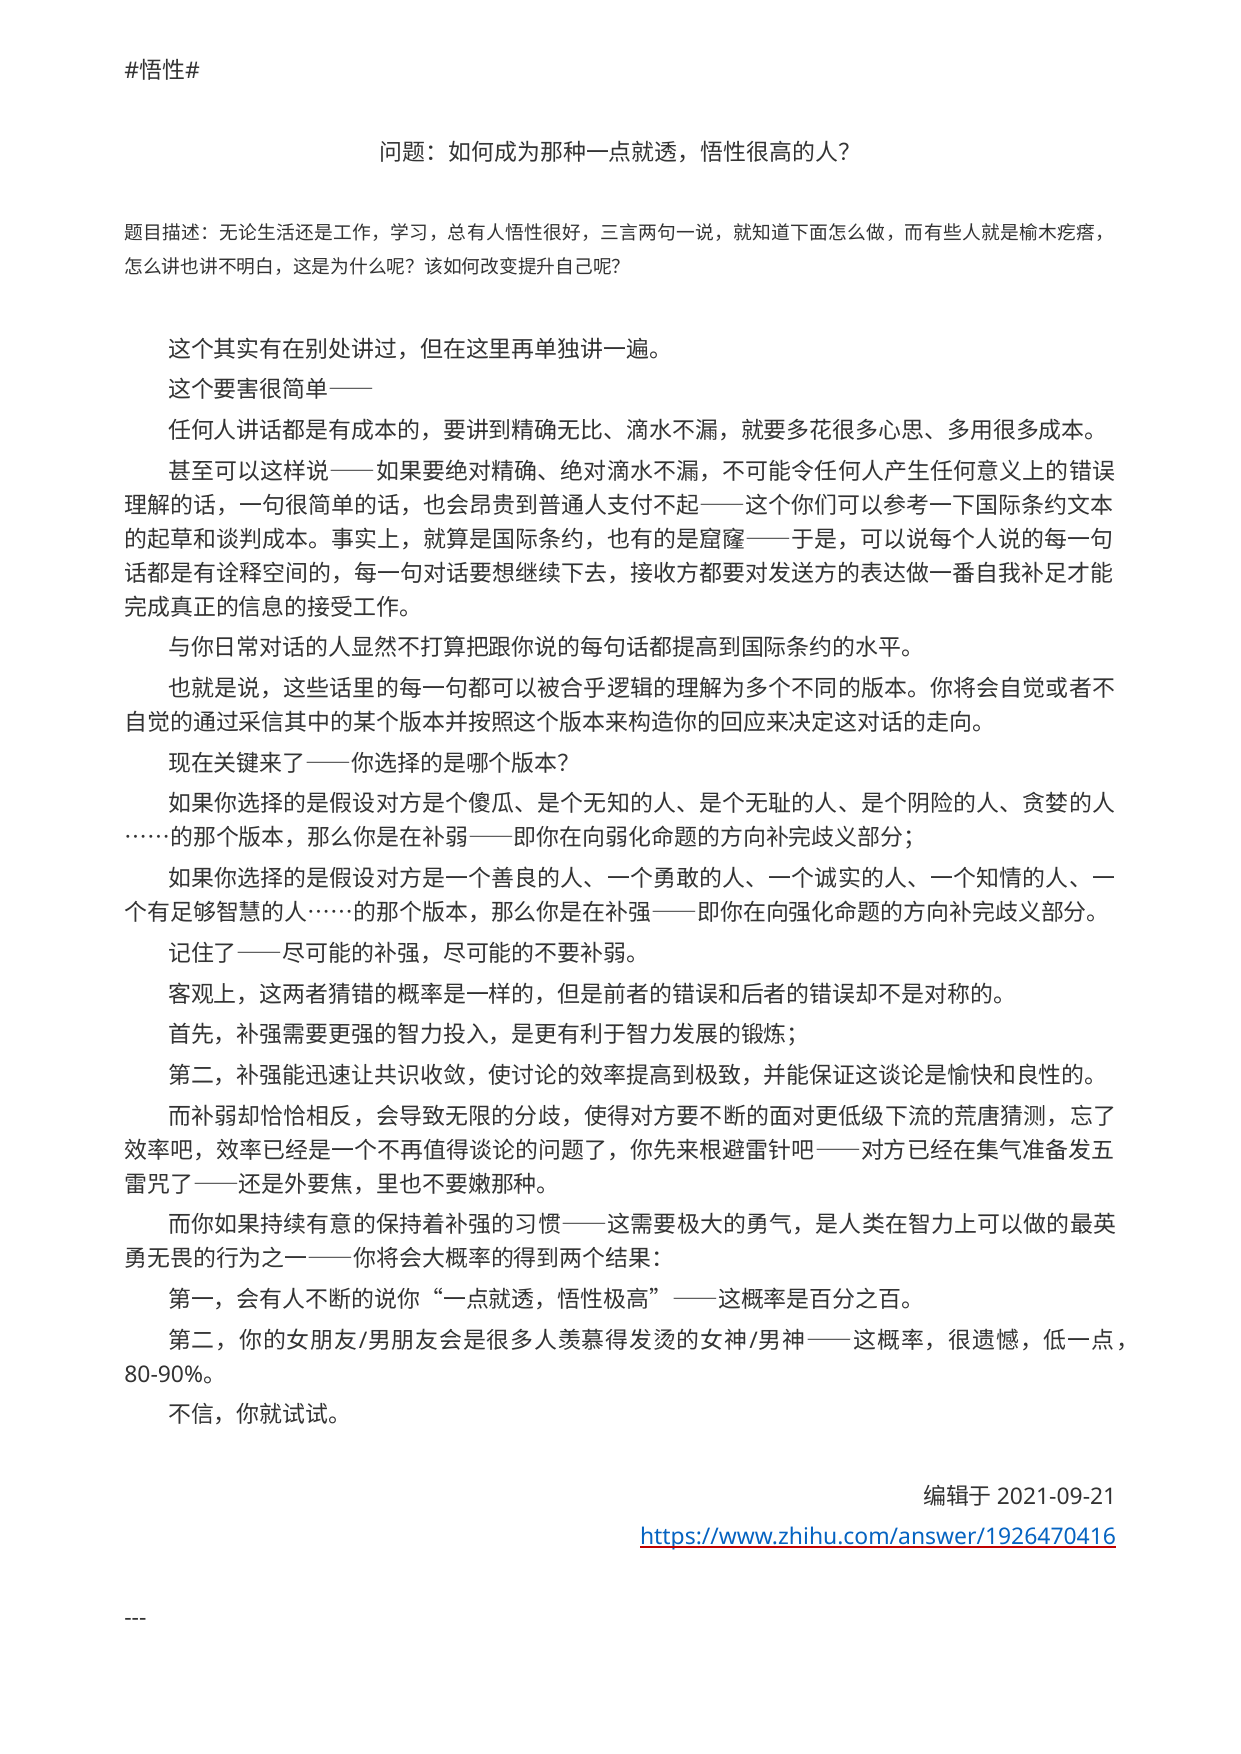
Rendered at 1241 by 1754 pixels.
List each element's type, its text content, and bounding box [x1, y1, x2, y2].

text 如果你选择的是假设对方是个傻瓜、是个无知的人、是个无耻的人、是个阴险的人、贪婪的人……的那个版本，那么你是在补弱——即你在向弱化命题的方向补完歧义部分； [124, 785, 1116, 853]
text 与你日常对话的人显然不打算把跟你说的每句话都提高到国际条约的水平。 [124, 629, 1116, 663]
text 第二，补强能迅速让共识收敛，使讨论的效率提高到极致，并能保证这谈论是愉快和良性的。 [124, 1057, 1116, 1091]
text 甚至可以这样说——如果要绝对精确、绝对滴水不漏，不可能令任何人产生任何意义上的错误理解的话，一句很简单的话，也会昂贵到普通人支付不起——这个你们可以参考一下国际条约文本的起草和谈判成本。事实上，就算是国际条约，也有的是窟窿——于是，可以说每个人说的每一句话都是有诠释空间的，每一句对话要想继续下去，接收方都要对发送方的表达做一番自我补足才能完成真正的信息的接受工作。 [124, 452, 1116, 622]
text #悟性# [124, 52, 1116, 86]
text 这个要害很简单—— [124, 371, 1116, 405]
text 如果你选择的是假设对方是一个善良的人、一个勇敢的人、一个诚实的人、一个知情的人、一个有足够智慧的人……的那个版本，那么你是在补强——即你在向强化命题的方向补完歧义部分。 [124, 860, 1116, 928]
text 这个其实有在别处讲过，但在这里再单独讲一遍。 [124, 330, 1116, 364]
text 任何人讲话都是有成本的，要讲到精确无比、滴水不漏，就要多花很多心思、多用很多成本。 [124, 412, 1116, 446]
text 现在关键来了——你选择的是哪个版本？ [124, 744, 1116, 778]
text 而你如果持续有意的保持着补强的习惯——这需要极大的勇气，是人类在智力上可以做的最英勇无畏的行为之一——你将会大概率的得到两个结果： [124, 1206, 1116, 1274]
text 首先，补强需要更强的智力投入，是更有利于智力发展的锻炼； [124, 1016, 1116, 1050]
text 问题：如何成为那种一点就透，悟性很高的人？ [124, 133, 1116, 167]
text 第二，你的女朋友/男朋友会是很多人羡慕得发烫的女神/男神——这概率，很遗憾，低一点，80-90%。 [124, 1321, 1116, 1389]
text 记住了——尽可能的补强，尽可能的不要补弱。 [124, 934, 1116, 968]
text 客观上，这两者猜错的概率是一样的，但是前者的错误和后者的错误却不是对称的。 [124, 975, 1116, 1009]
text 题目描述：无论生活还是工作，学习，总有人悟性很好，三言两句一说，就知道下面怎么做，而有些人就是榆木疙瘩，怎么讲也讲不明白，这是为什么呢？该如何改变提升自己呢？ [124, 215, 1116, 283]
text 而补弱却恰恰相反，会导致无限的分歧，使得对方要不断的面对更低级下流的荒唐猜测，忘了效率吧，效率已经是一个不再值得谈论的问题了，你先来根避雷针吧——对方已经在集气准备发五雷咒了——还是外要焦，里也不要嫩那种。 [124, 1097, 1116, 1199]
text 不信，你就试试。 [124, 1396, 1116, 1430]
text 也就是说，这些话里的每一句都可以被合乎逻辑的理解为多个不同的版本。你将会自觉或者不自觉的通过采信其中的某个版本并按照这个版本来构造你的回应来决定这对话的走向。 [124, 669, 1116, 737]
text 第一，会有人不断的说你“一点就透，悟性极高”——这概率是百分之百。 [124, 1281, 1116, 1314]
text 编辑于 2021-09-21 [124, 1477, 1116, 1511]
text --- [124, 1600, 1116, 1634]
text https://www.zhihu.com/answer/1926470416 [124, 1518, 1116, 1552]
